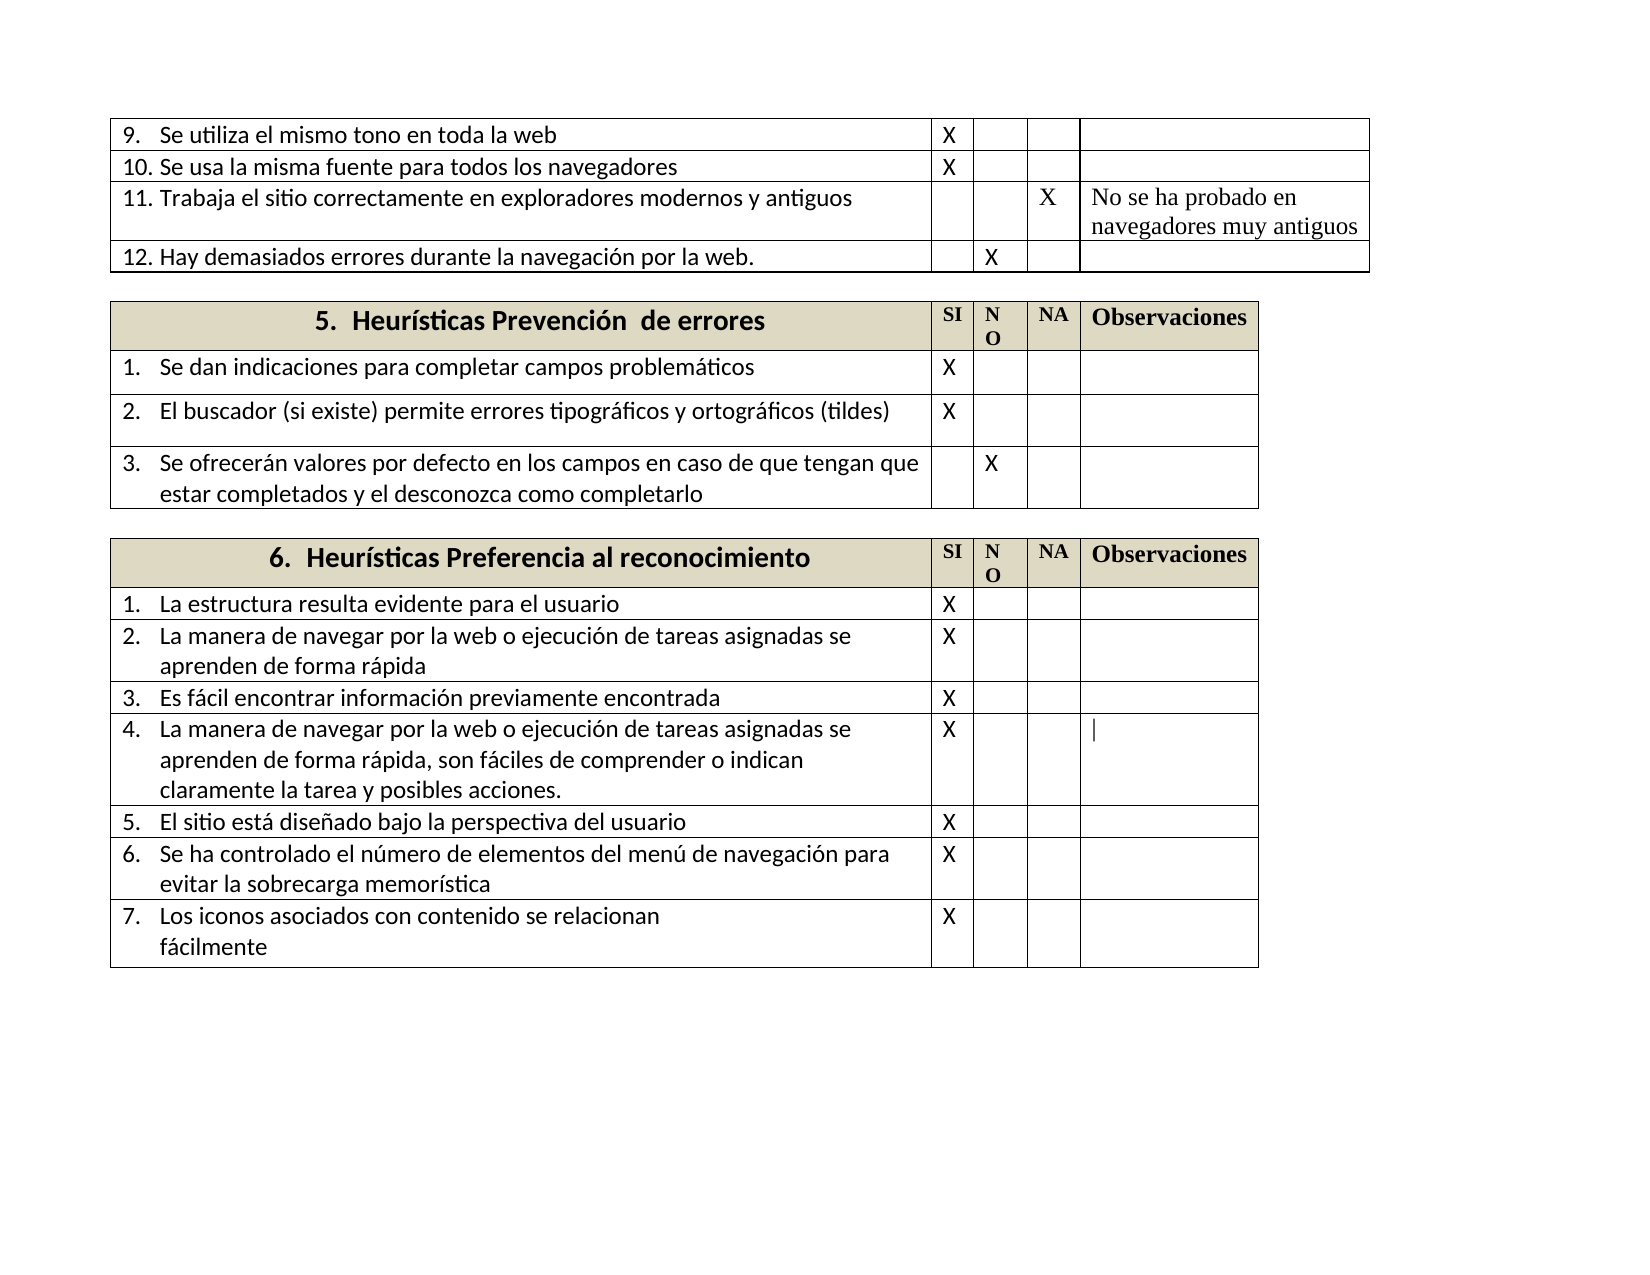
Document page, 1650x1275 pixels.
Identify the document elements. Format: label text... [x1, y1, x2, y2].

table_header NO [974, 302, 1027, 350]
table_cell [974, 900, 1027, 967]
table_header NA [1028, 302, 1080, 350]
table_cell [1081, 620, 1258, 681]
table_header Observaciones [1081, 539, 1258, 587]
table_cell X [932, 838, 973, 899]
table_cell [1081, 588, 1258, 619]
table_header Observaciones [1081, 302, 1258, 350]
table_cell Se usa la misma fuente para todos los navegadores [111, 151, 931, 181]
table_cell El buscador (si existe) permite errores tipográficos y ortográficos (tildes) [111, 395, 931, 446]
table_cell [1081, 151, 1369, 181]
table_cell X [932, 395, 973, 446]
table_cell Se dan indicaciones para completar campos problemáticos [111, 351, 931, 394]
table_cell [1028, 620, 1080, 681]
table_cell [1081, 447, 1258, 508]
table_header NA [1028, 539, 1080, 587]
table_cell Se utiliza el mismo tono en toda la web [111, 119, 931, 150]
table_header Heurísticas Prevención de errores [111, 302, 931, 350]
table_cell X [932, 588, 973, 619]
table_cell [1028, 351, 1080, 394]
table_header Heurísticas Preferencia al reconocimiento [111, 539, 931, 587]
table_cell [1028, 838, 1080, 899]
table_cell [1028, 447, 1080, 508]
table_cell [932, 182, 973, 240]
table_cell [974, 151, 1027, 181]
table_cell [974, 714, 1027, 805]
table_cell Se ofrecerán valores por defecto en los campos en caso de que tengan que estar completados y el desconozca como completarlo [111, 447, 931, 508]
table_cell La manera de navegar por la web o ejecución de tareas asignadas se aprenden de forma rápida, son fáciles de comprender o indican claramente la tarea y posibles acciones. [111, 714, 931, 805]
table_cell | [1081, 714, 1258, 805]
table_cell [974, 395, 1027, 446]
table_cell X [932, 151, 973, 181]
table_cell X [932, 351, 973, 394]
table_cell [1081, 900, 1258, 967]
table_cell [932, 447, 973, 508]
table_cell [974, 620, 1027, 681]
table_cell [1028, 151, 1079, 181]
table_cell X [932, 806, 973, 837]
table_cell [974, 588, 1027, 619]
table_cell La estructura resulta evidente para el usuario [111, 588, 931, 619]
table_cell [974, 119, 1027, 150]
table_cell X [974, 241, 1027, 271]
table_cell [974, 182, 1027, 240]
table_cell [1028, 900, 1080, 967]
table_cell [1081, 395, 1258, 446]
table_header SI [932, 302, 973, 350]
table_cell [1028, 806, 1080, 837]
table_cell [1028, 241, 1079, 271]
table_cell [974, 682, 1027, 712]
table_cell [1028, 682, 1080, 712]
table_header NO [974, 539, 1027, 587]
table_cell X [932, 119, 973, 150]
table_cell X [932, 714, 973, 805]
table_cell [1081, 838, 1258, 899]
table_cell X [932, 620, 973, 681]
table_cell [1081, 806, 1258, 837]
table_cell [1028, 588, 1080, 619]
table_cell [974, 838, 1027, 899]
table_cell Los iconos asociados con contenido se relacionan fácilmente [111, 900, 931, 967]
table_cell [1081, 119, 1369, 150]
table_cell [974, 806, 1027, 837]
table_cell El sitio está diseñado bajo la perspectiva del usuario [111, 806, 931, 837]
table_cell Trabaja el sitio correctamente en exploradores modernos y antiguos [111, 182, 931, 240]
table_cell Se ha controlado el número de elementos del menú de navegación para evitar la sobrecarga memorística [111, 838, 931, 899]
table_cell [932, 241, 973, 271]
table_cell [1028, 714, 1080, 805]
table_cell X [932, 682, 973, 712]
table_cell X [1028, 182, 1079, 240]
table_cell [1081, 241, 1369, 271]
table_cell No se ha probado en navegadores muy antiguos [1081, 182, 1369, 240]
table_cell La manera de navegar por la web o ejecución de tareas asignadas se aprenden de forma rápida [111, 620, 931, 681]
table_cell [1028, 395, 1080, 446]
table_cell X [974, 447, 1027, 508]
table_cell Es fácil encontrar información previamente encontrada [111, 682, 931, 712]
table_cell [1081, 351, 1258, 394]
table_cell [1081, 682, 1258, 712]
table_cell [1028, 119, 1079, 150]
table_cell Hay demasiados errores durante la navegación por la web. [111, 241, 931, 271]
table_header SI [932, 539, 973, 587]
table_cell [974, 351, 1027, 394]
table_cell X [932, 900, 973, 967]
